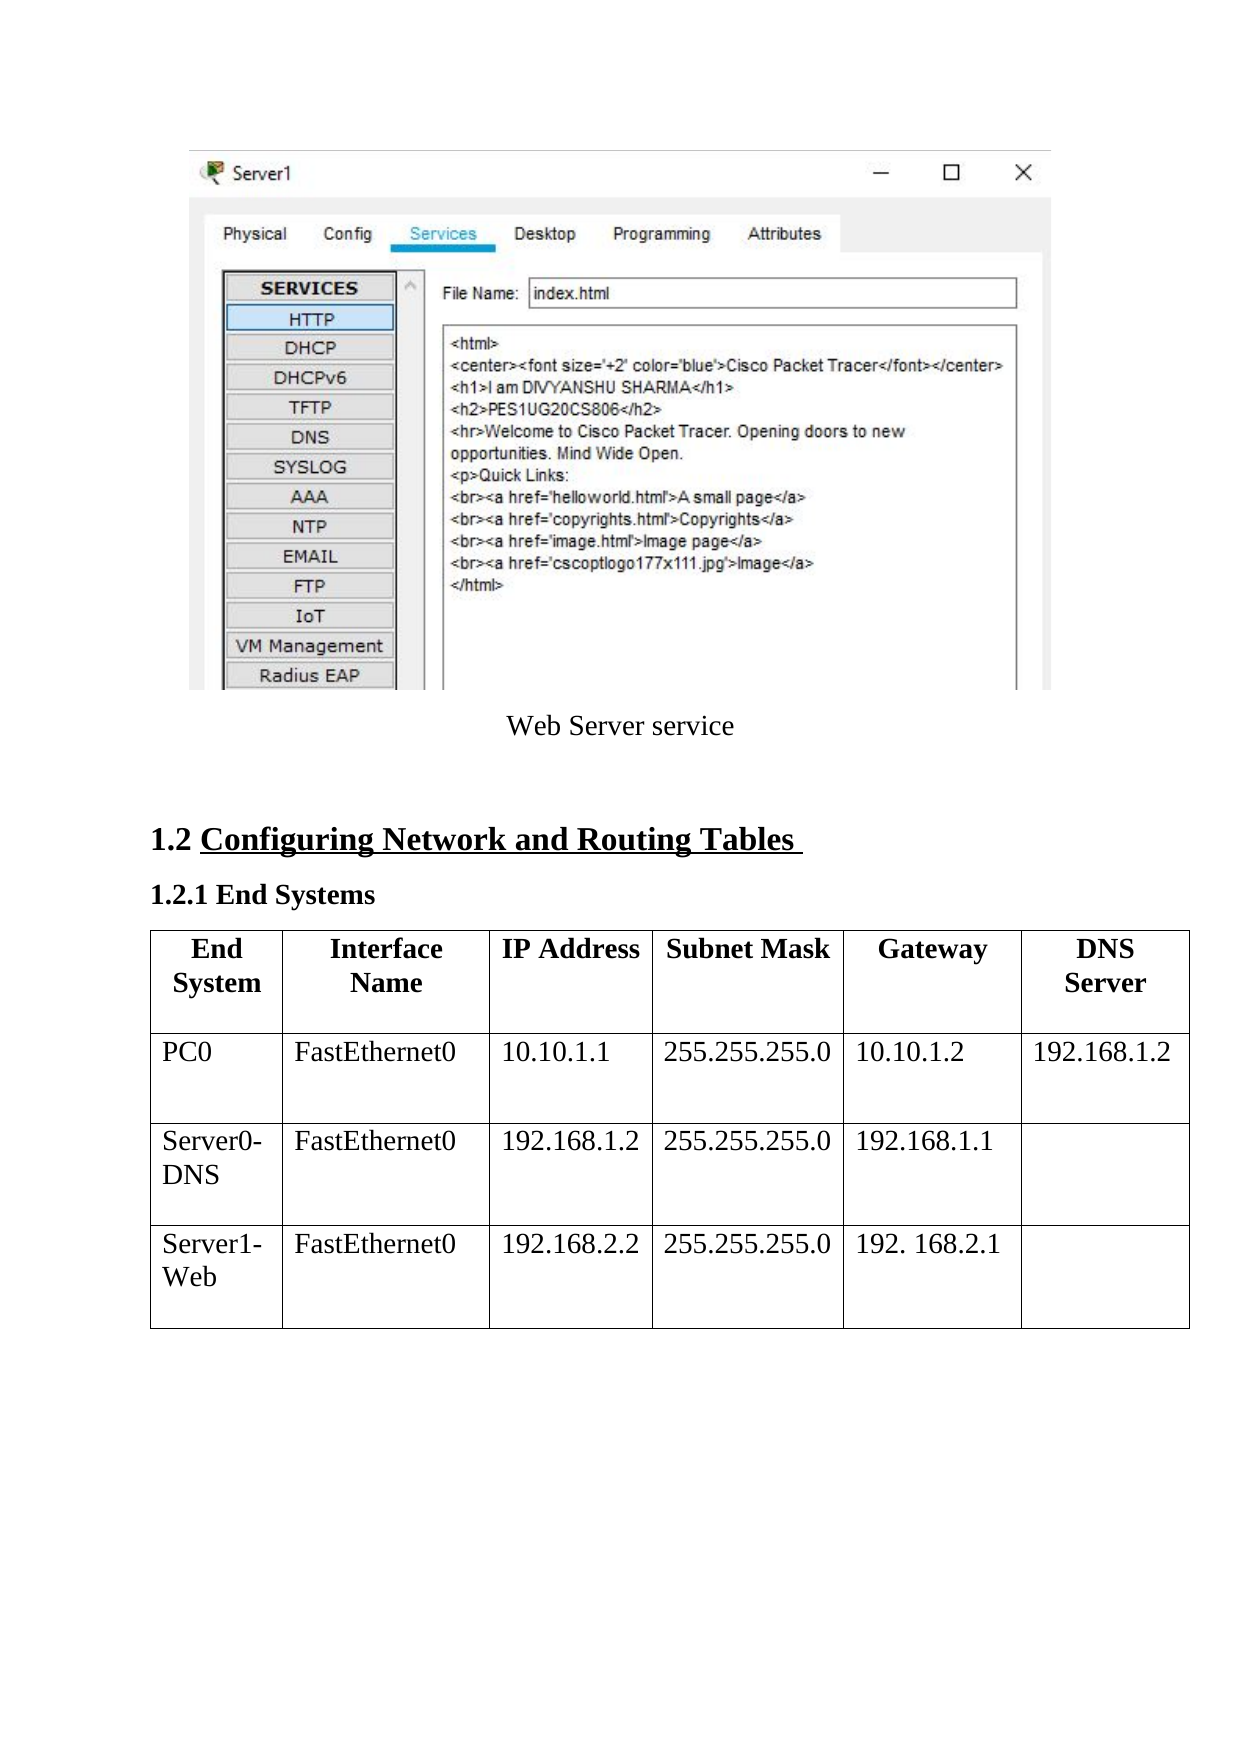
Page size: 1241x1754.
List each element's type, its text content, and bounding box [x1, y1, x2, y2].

table_cell Server1-Web [151, 1226, 282, 1327]
table_cell FastEthernet0 [283, 1124, 489, 1225]
table_cell FastEthernet0 [283, 1034, 489, 1122]
table_cell 10.10.1.1 [490, 1034, 652, 1122]
table_header Subnet Mask [653, 931, 843, 1033]
table_header Interface Name [283, 931, 489, 1033]
table_header Gateway [844, 931, 1021, 1033]
table_cell 192.168.2.2 [490, 1226, 652, 1327]
table_cell [1022, 1226, 1189, 1327]
table_cell 255.255.255.0 [653, 1226, 843, 1327]
picture [189, 150, 1052, 690]
table_cell 192.168.1.2 [490, 1124, 652, 1225]
table_cell 255.255.255.0 [653, 1124, 843, 1225]
text 1.2.1 End Systems [150, 877, 1090, 911]
table_cell 192.168.1.1 [844, 1124, 1021, 1225]
table_cell 192. 168.2.1 [844, 1226, 1021, 1327]
text 1.2 Configuring Network and Routing Tables [150, 819, 1090, 858]
table_header IP Address [490, 931, 652, 1033]
table_header DNS Server [1022, 931, 1189, 1033]
text Web Server service [150, 708, 1090, 742]
table_cell 10.10.1.2 [844, 1034, 1021, 1122]
table_cell FastEthernet0 [283, 1226, 489, 1327]
table_header End System [151, 931, 282, 1033]
table_cell 192.168.1.2 [1022, 1034, 1189, 1122]
table_cell [1022, 1124, 1189, 1225]
table_cell Server0-DNS [151, 1124, 282, 1225]
table_cell 255.255.255.0 [653, 1034, 843, 1122]
table_cell PC0 [151, 1034, 282, 1122]
